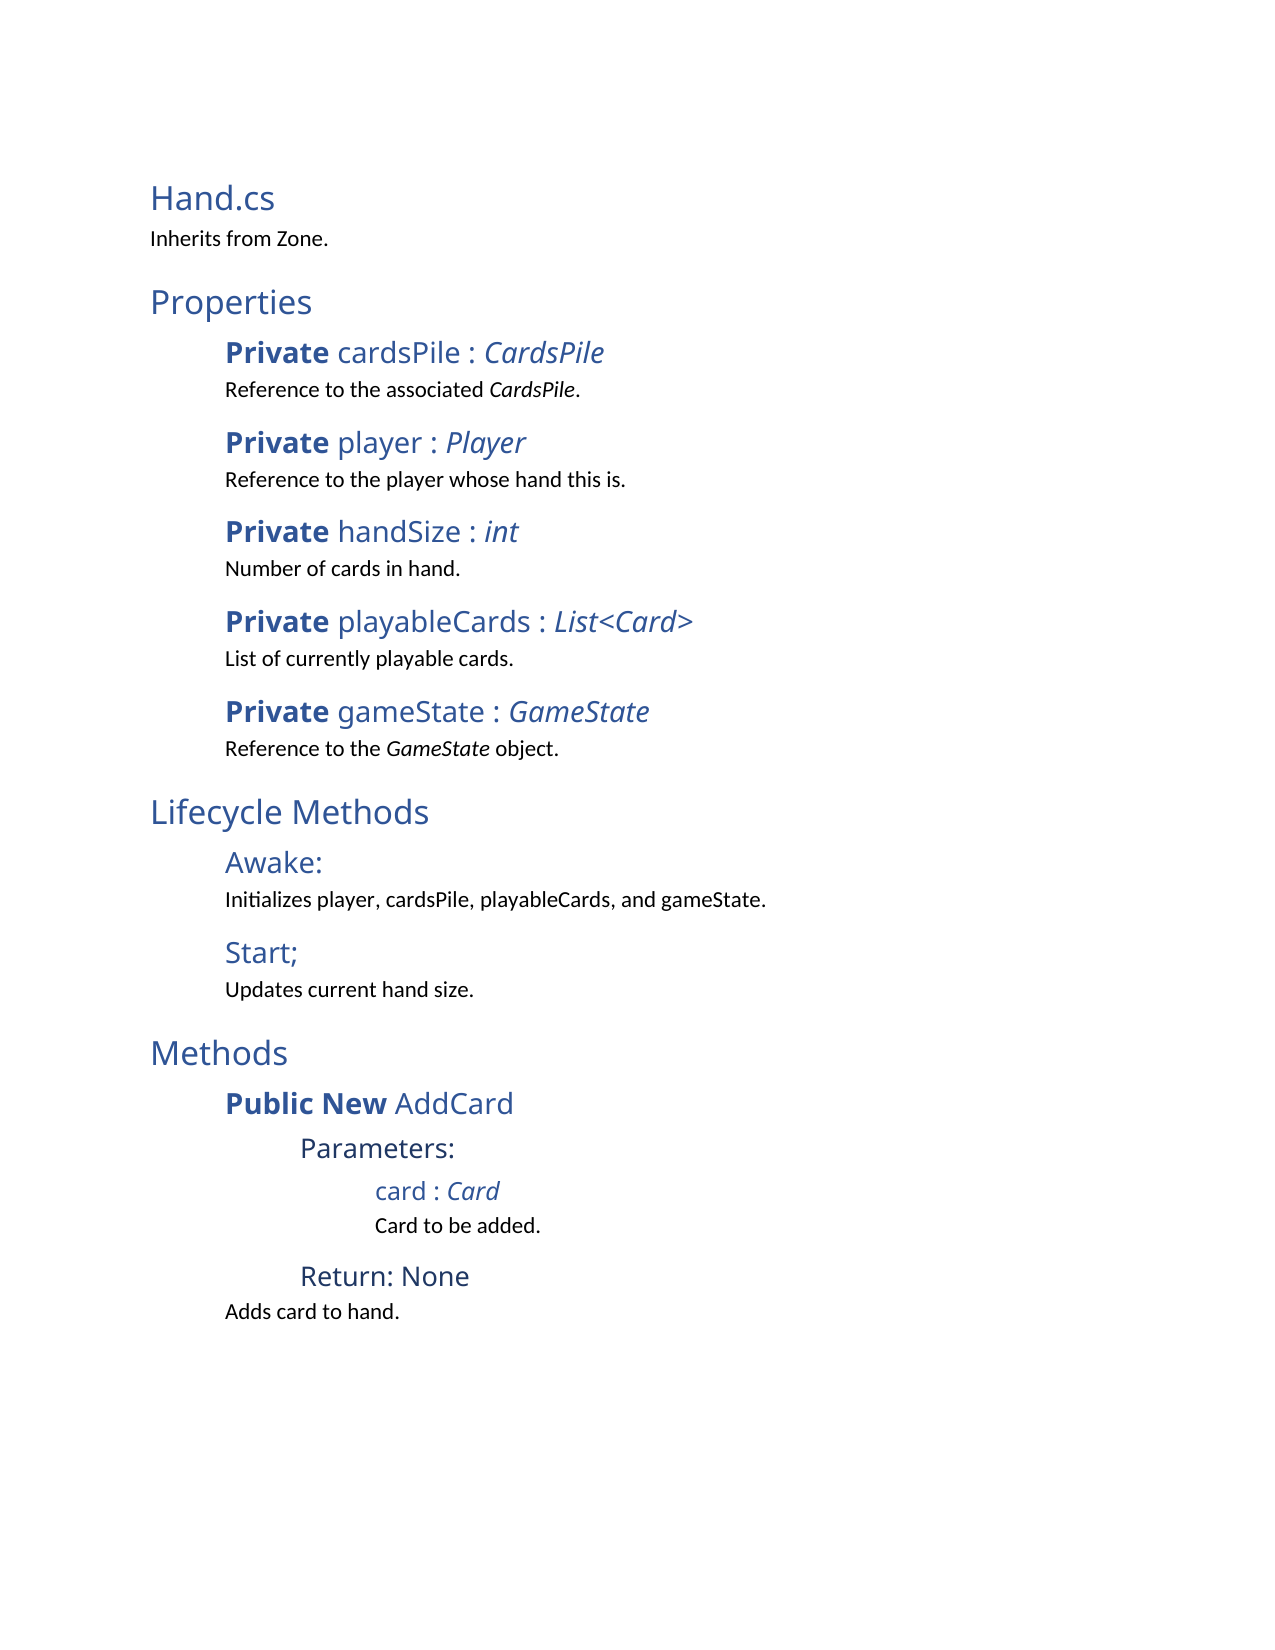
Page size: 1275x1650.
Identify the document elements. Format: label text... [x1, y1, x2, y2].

subtitle card : Card [150, 1174, 1125, 1208]
text Initializes player, cardsPile, playableCards, and gameState. [150, 885, 1125, 913]
subtitle Private gameState : GameState [150, 691, 1125, 731]
subtitle Start; [150, 932, 1125, 972]
subtitle Parameters: [150, 1130, 1125, 1167]
subtitle Private cardsPile : CardsPile [150, 332, 1125, 372]
subtitle Properties [150, 279, 1125, 324]
text Card to be added. [150, 1211, 1125, 1239]
text Inherits from Zone. [150, 224, 1125, 252]
subtitle Public New AddCard [150, 1083, 1125, 1123]
text Reference to the GameState object. [150, 734, 1125, 762]
subtitle Private playableCards : List<Card> [150, 601, 1125, 641]
text List of currently playable cards. [150, 644, 1125, 672]
subtitle Private player : Player [150, 422, 1125, 462]
text Reference to the associated CardsPile. [150, 375, 1125, 403]
text Updates current hand size. [150, 975, 1125, 1003]
subtitle Awake: [150, 842, 1125, 882]
subtitle Methods [150, 1030, 1125, 1075]
text Number of cards in hand. [150, 554, 1125, 582]
subtitle Lifecycle Methods [150, 789, 1125, 834]
subtitle Hand.cs [150, 175, 1125, 220]
text Adds card to hand. [150, 1297, 1125, 1325]
subtitle Return: None [150, 1258, 1125, 1294]
subtitle Private handSize : int [150, 512, 1125, 551]
text Reference to the player whose hand this is. [150, 465, 1125, 493]
